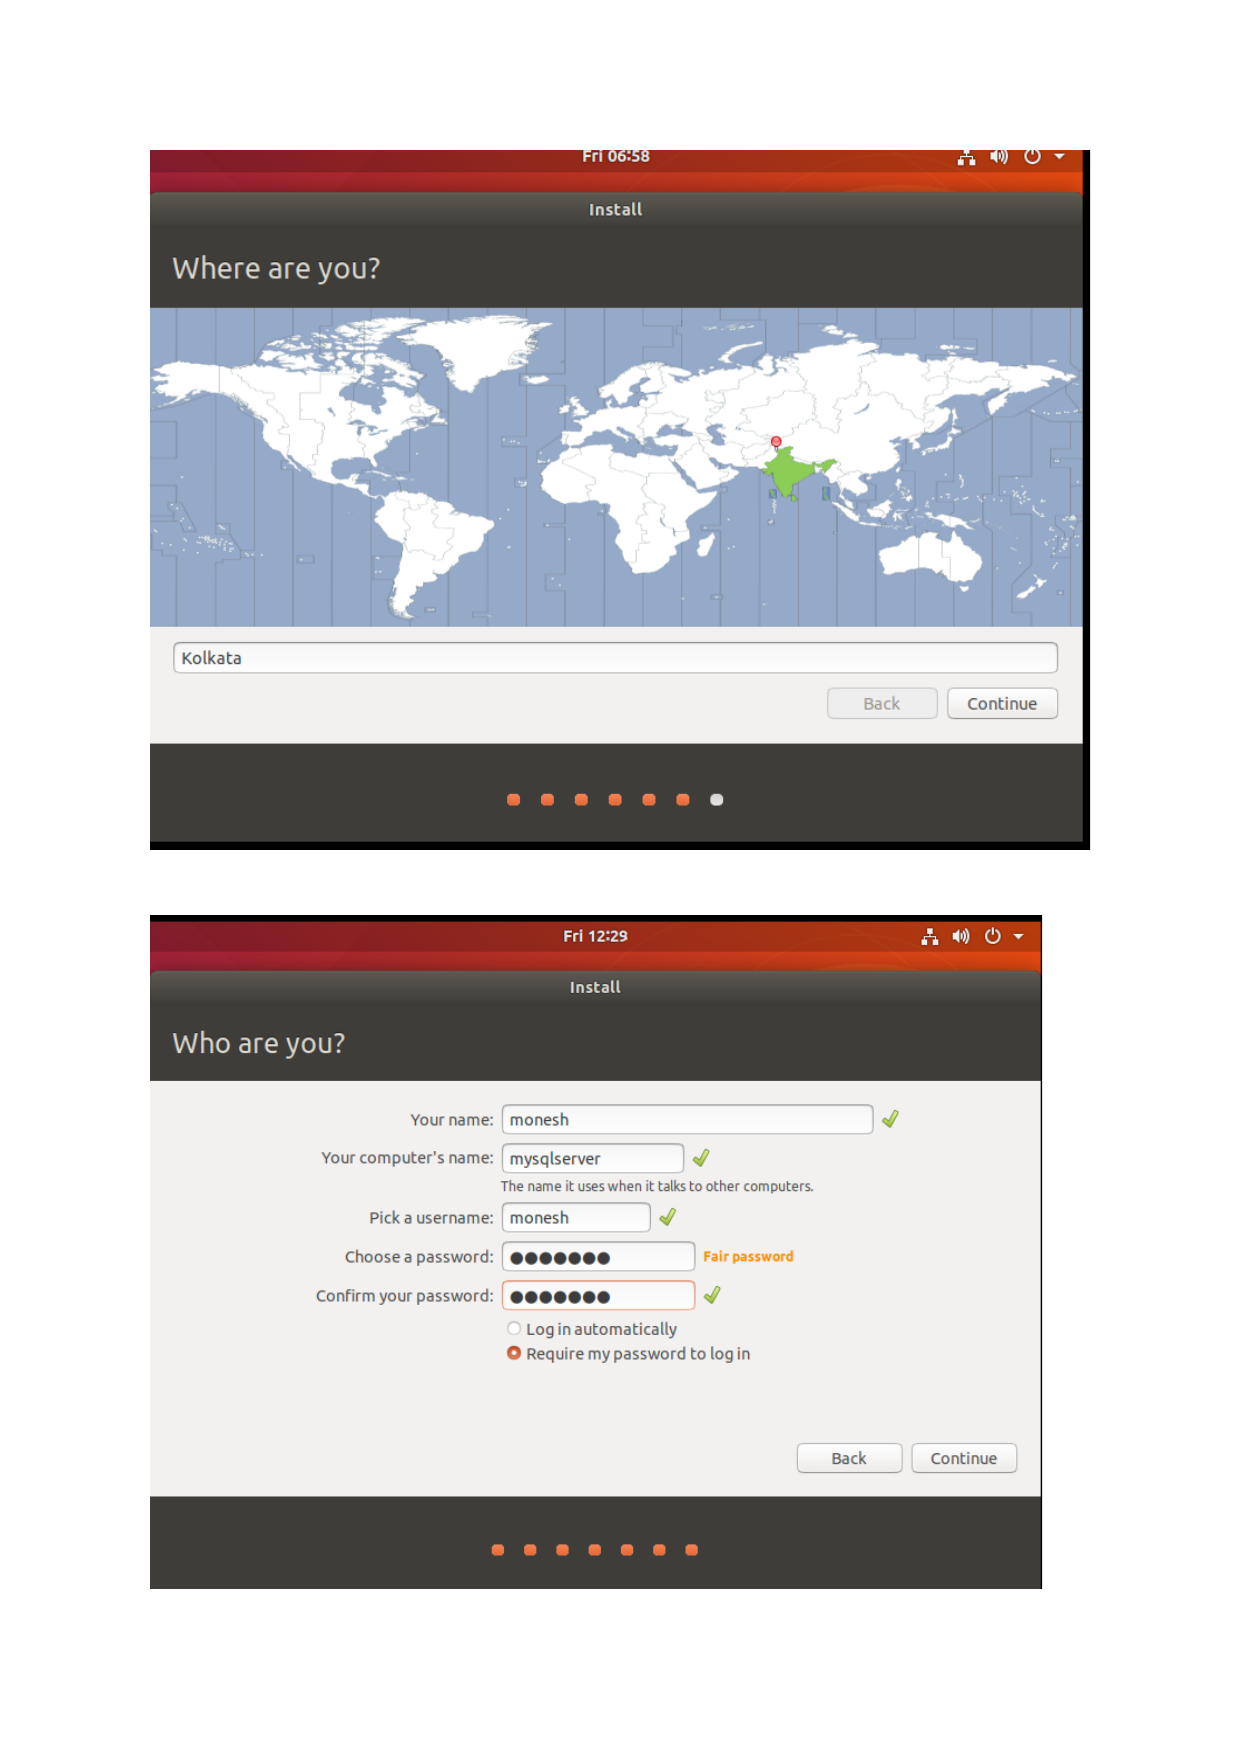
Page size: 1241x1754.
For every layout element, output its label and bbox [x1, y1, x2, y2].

picture [150, 150, 1091, 850]
picture [150, 915, 1043, 1589]
